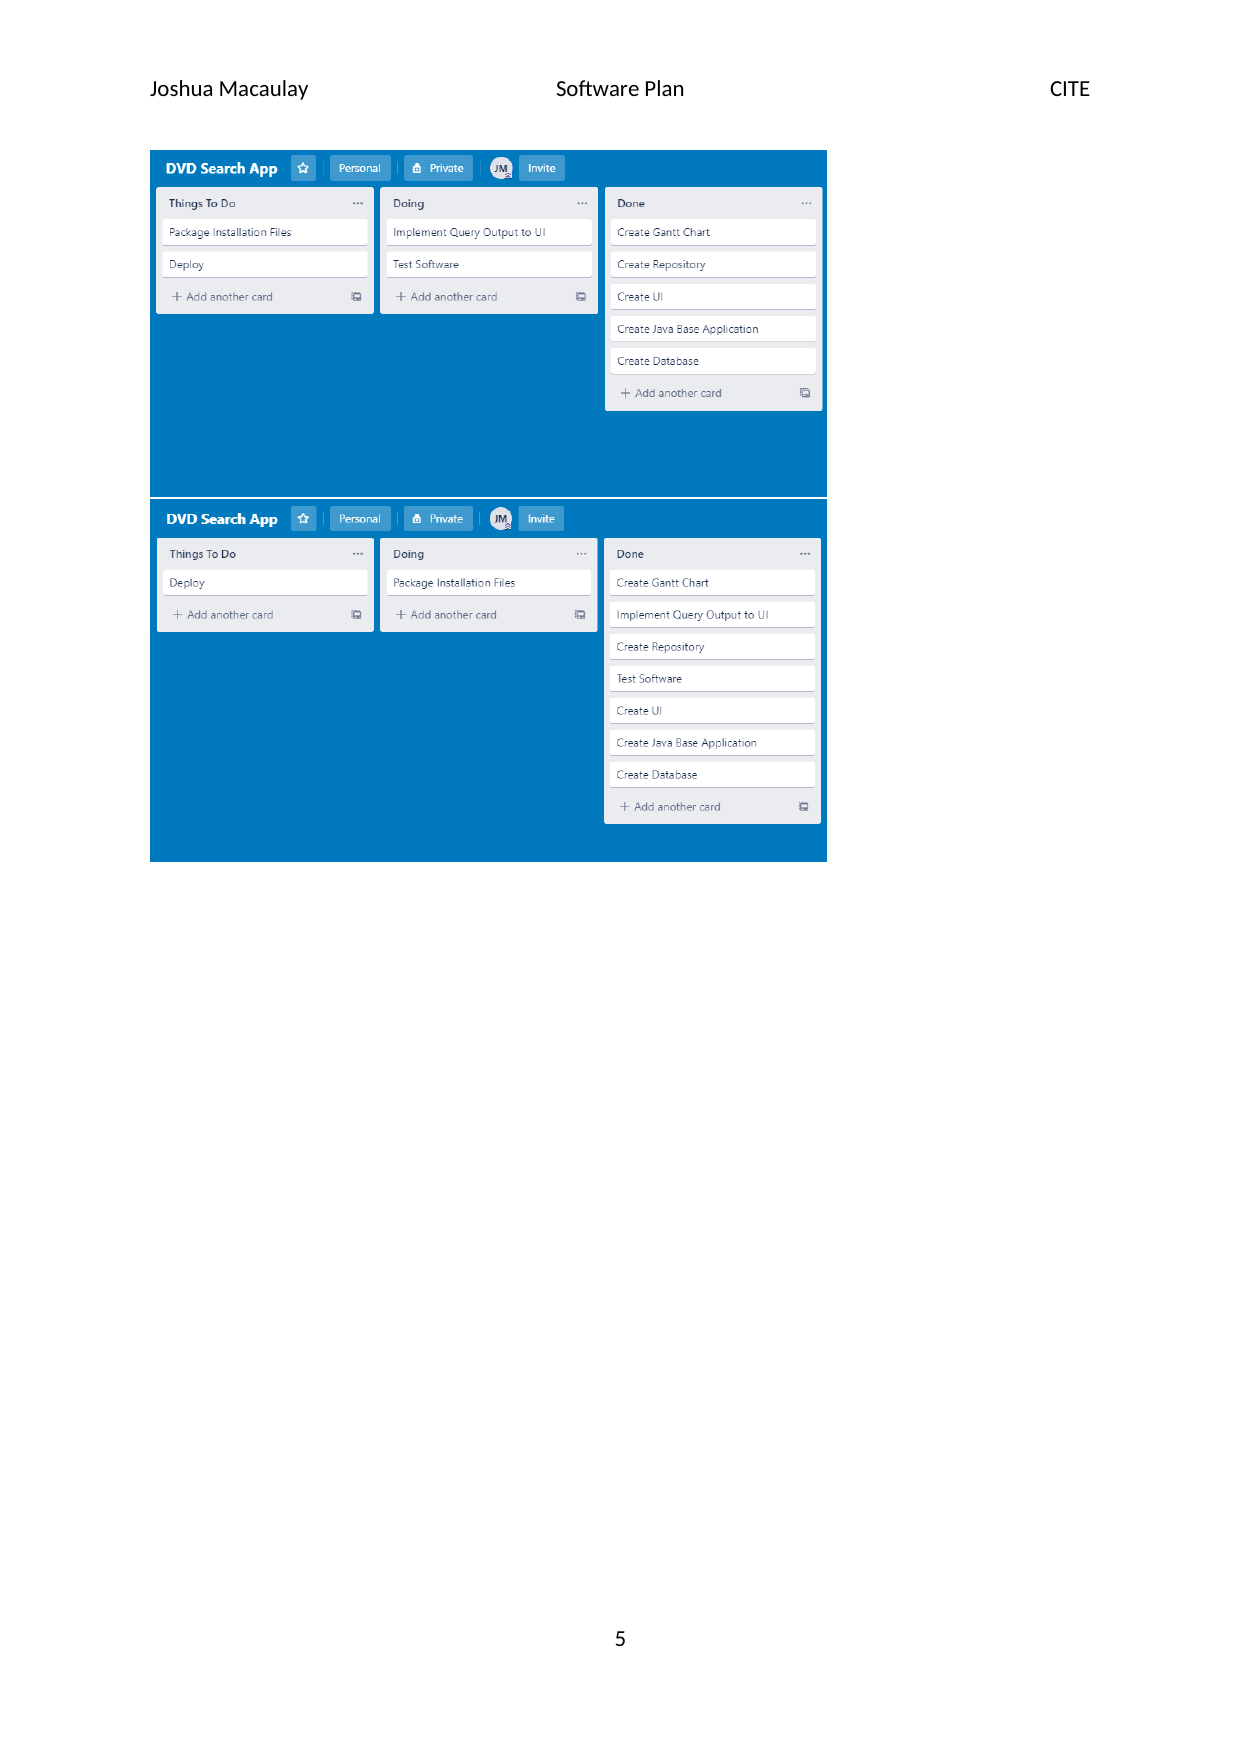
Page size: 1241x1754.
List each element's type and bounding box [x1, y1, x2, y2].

picture [150, 150, 827, 497]
picture [150, 499, 827, 862]
